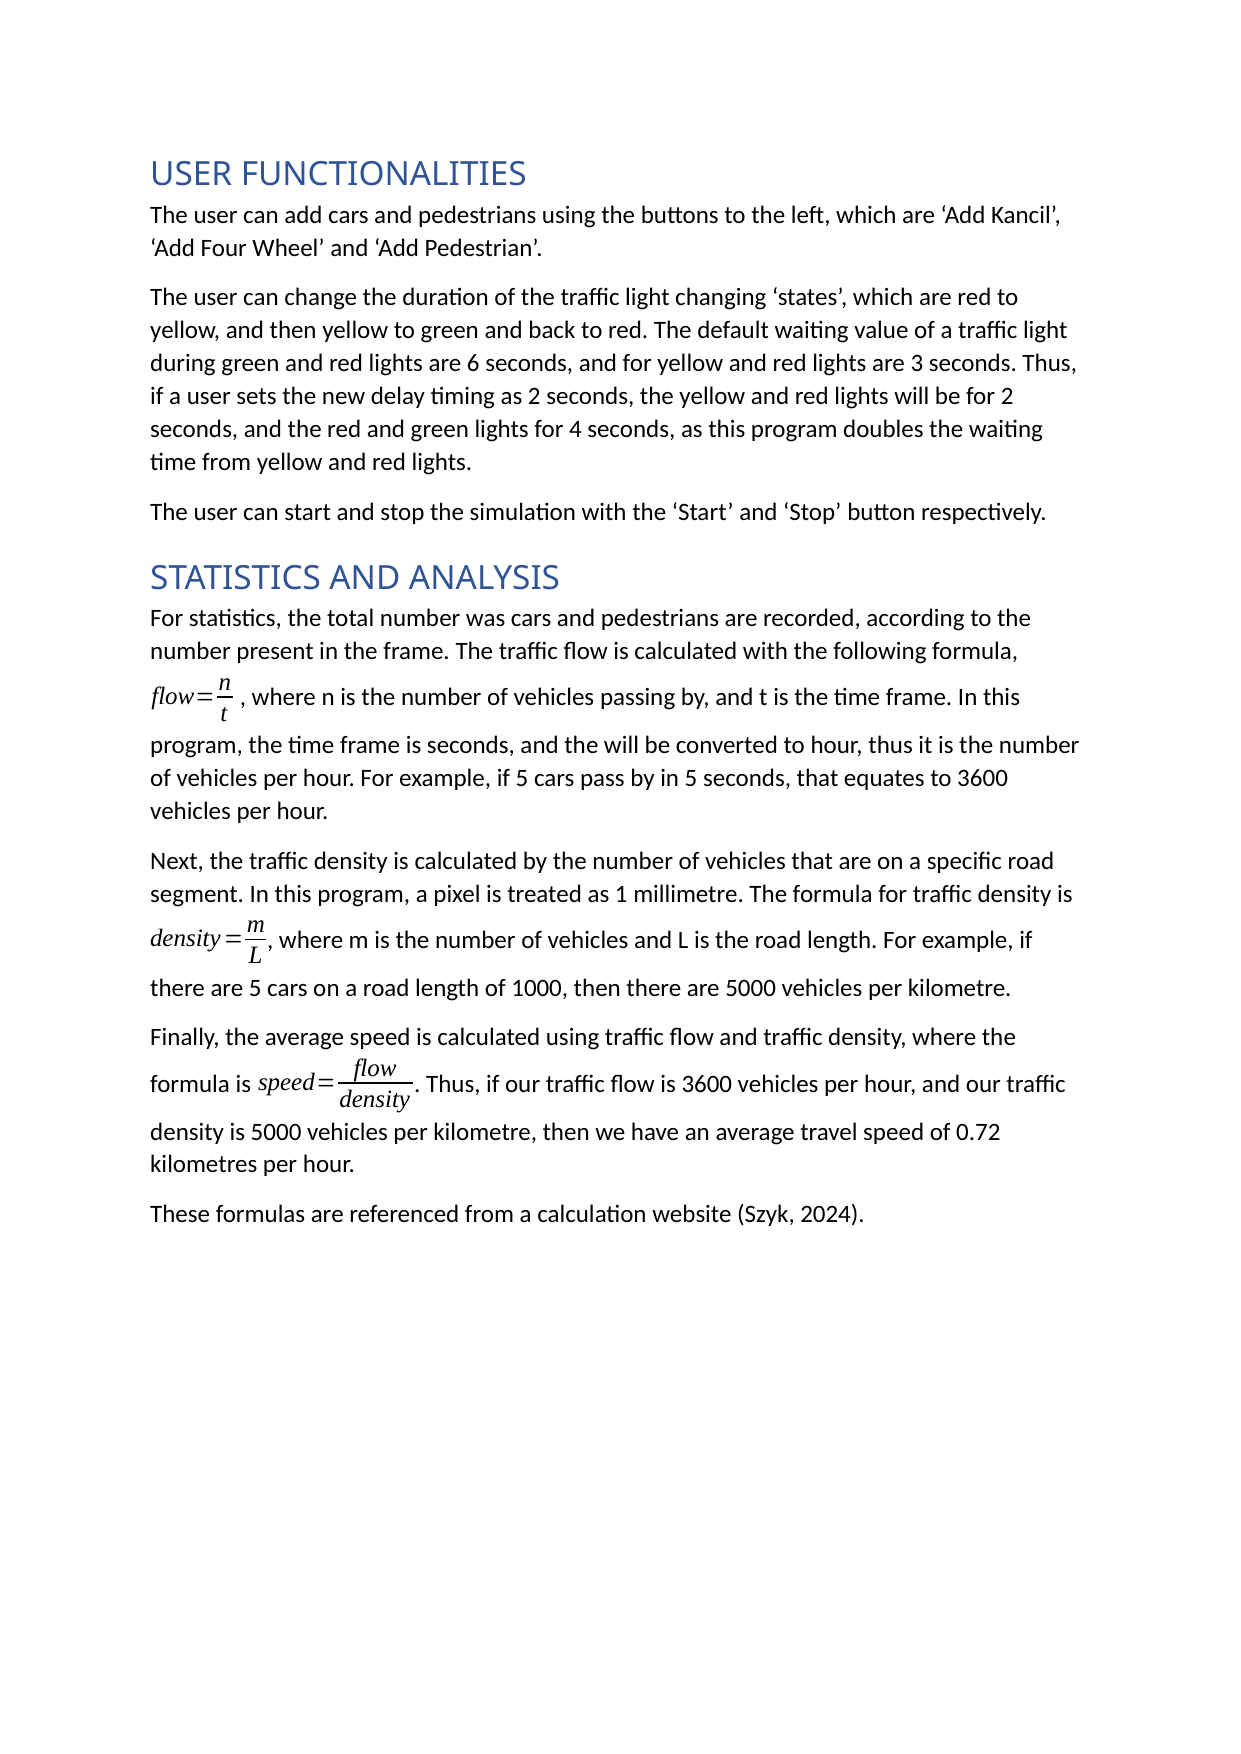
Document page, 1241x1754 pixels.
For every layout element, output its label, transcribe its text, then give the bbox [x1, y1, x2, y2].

text For statistics, the total number was cars and pedestrians are recorded, according to the number present in the frame. The traffic flow is calculated with the following formula, , where n is the number of vehicles passing by, and t is the time frame. In this program, the time frame is seconds, and the will be converted to hour, thus it is the number of vehicles per hour. For example, if 5 cars pass by in 5 seconds, that equates to 3600 vehicles per hour. [150, 602, 1090, 826]
text The user can add cars and pedestrians using the buttons to the left, which are ‘Add Kancil’, ‘Add Four Wheel’ and ‘Add Pedestrian’. [150, 199, 1090, 262]
subtitle STATISTICS AND ANALYSIS [150, 553, 1090, 599]
subtitle USER FUNCTIONALITIES [150, 150, 1090, 195]
text These formulas are referenced from a calculation website (Szyk, 2024). [150, 1198, 1090, 1229]
text Next, the traffic density is calculated by the number of vehicles that are on a specific road segment. In this program, a pixel is treated as 1 millimetre. The formula for traffic density is , where m is the number of vehicles and L is the road length. For example, if there are 5 cars on a road length of 1000, then there are 5000 vehicles per kilometre. [150, 845, 1090, 1002]
text Finally, the average speed is calculated using traffic flow and traffic density, where the formula is . Thus, if our traffic flow is 3600 vehicles per hour, and our traffic density is 5000 vehicles per kilometre, then we have an average travel speed of 0.72 kilometres per hour. [150, 1021, 1090, 1179]
text The user can change the duration of the traffic light changing ‘states’, which are red to yellow, and then yellow to green and back to red. The default waiting value of a traffic light during green and red lights are 6 seconds, and for yellow and red lights are 3 seconds. Thus, if a user sets the new delay timing as 2 seconds, the yellow and red lights will be for 2 seconds, and the red and green lights for 4 seconds, as this program doubles the waiting time from yellow and red lights. [150, 281, 1090, 477]
text The user can start and stop the simulation with the ‘Start’ and ‘Stop’ button respectively. [150, 496, 1090, 526]
